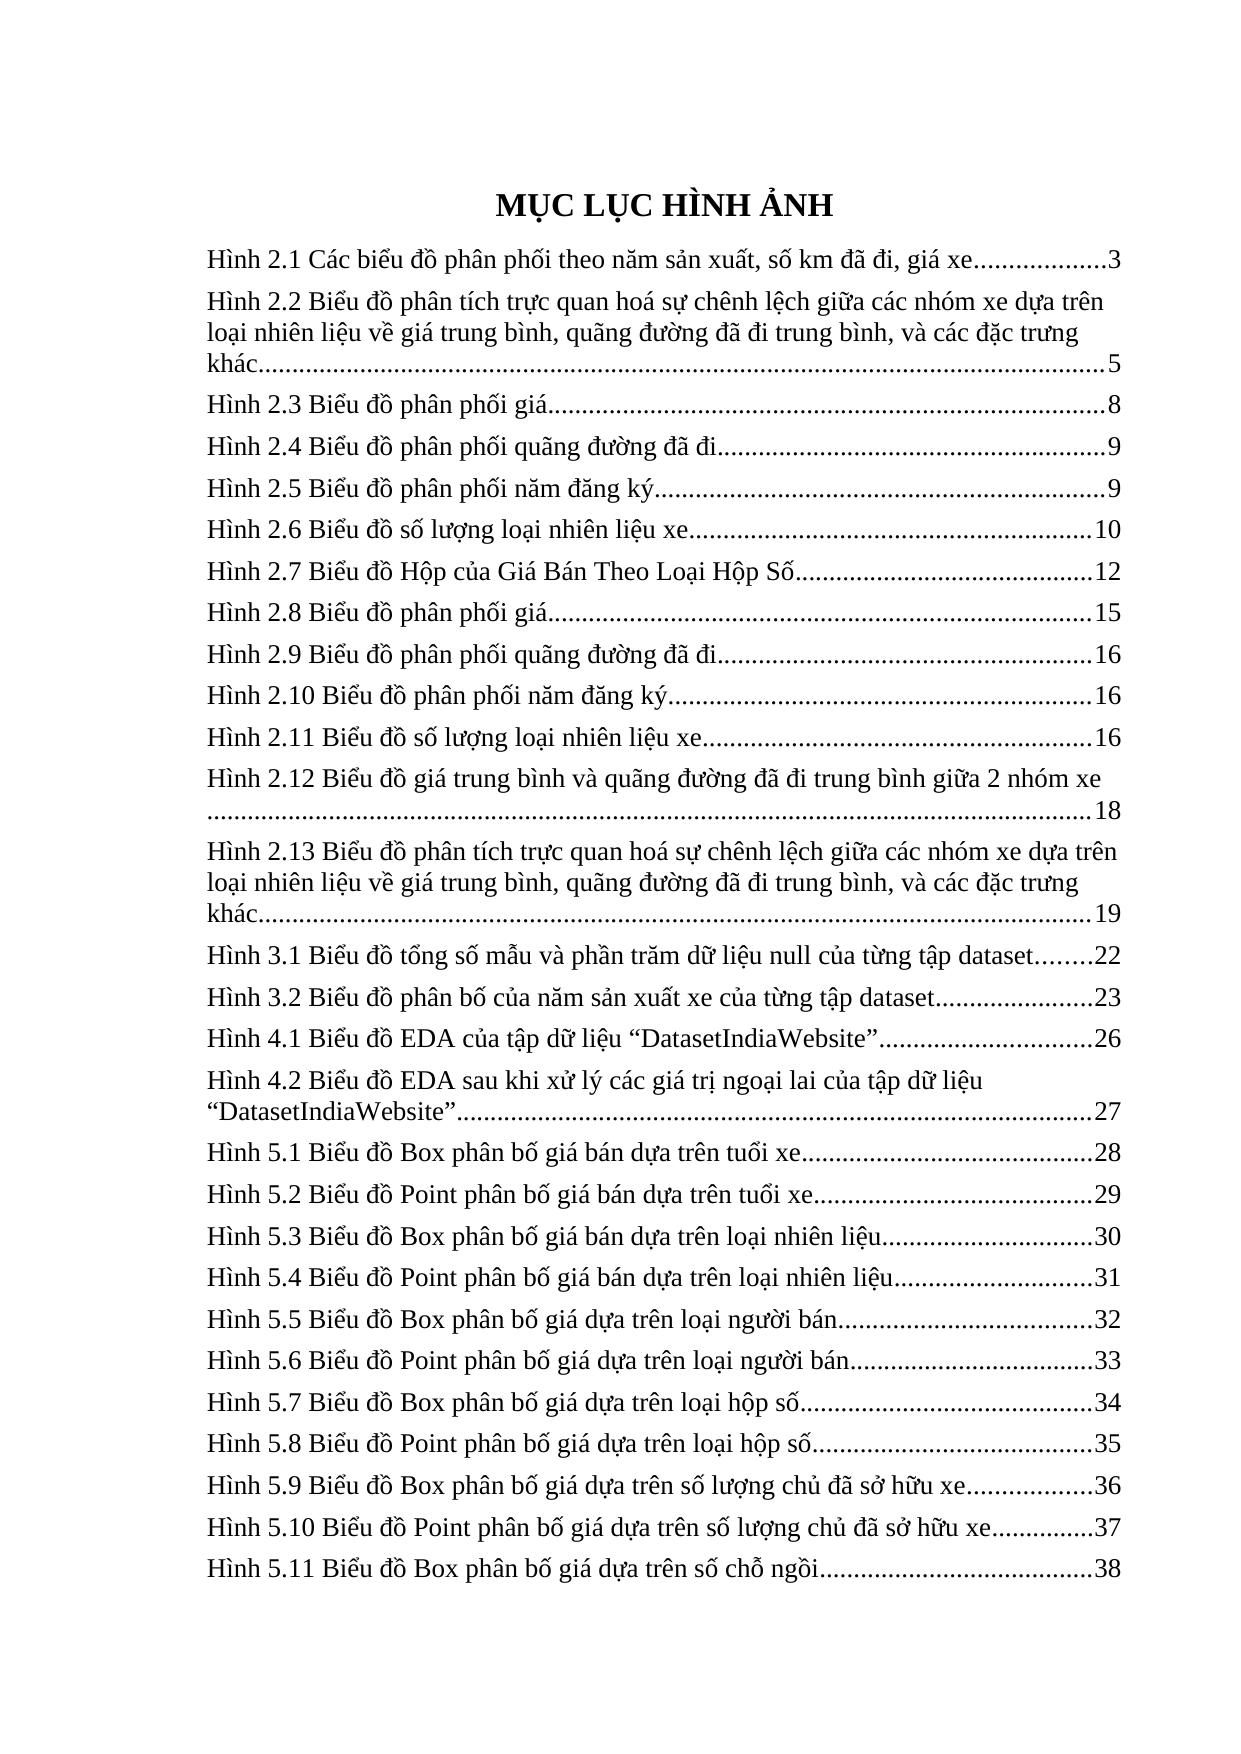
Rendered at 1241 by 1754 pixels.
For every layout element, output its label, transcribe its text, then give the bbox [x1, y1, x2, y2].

subtitle MỤC LỤC HÌNH ẢNH [207, 185, 1122, 223]
